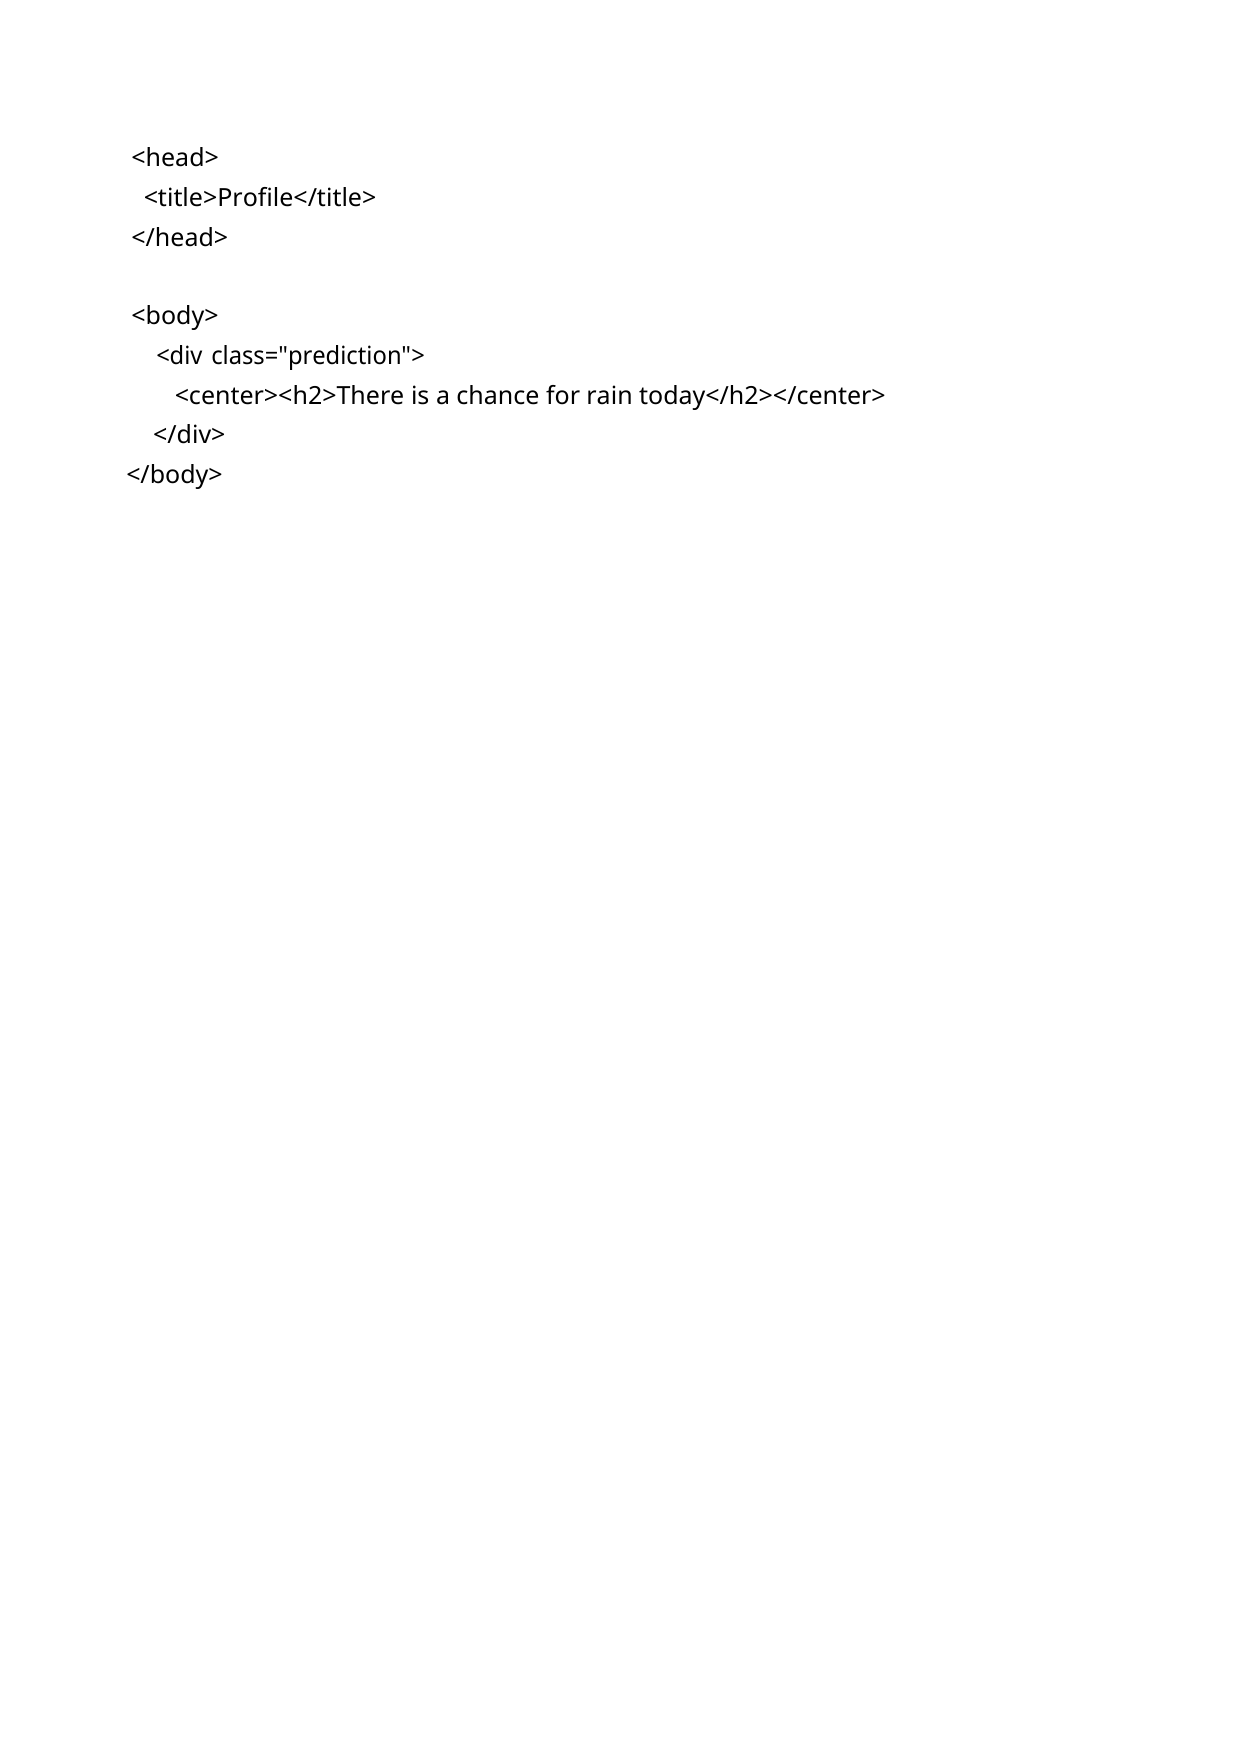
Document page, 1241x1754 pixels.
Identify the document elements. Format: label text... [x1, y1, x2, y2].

text <head> [131, 139, 1215, 174]
text <title>Proﬁle</title> [143, 179, 1215, 213]
text </body> [106, 457, 222, 491]
text </div> [106, 417, 225, 451]
text </head> [131, 219, 1215, 253]
text <body> [131, 297, 1215, 331]
text <div class="prediction"> [156, 337, 1215, 371]
text <center><h2>There is a chance for rain today</h2></center> [174, 377, 1215, 411]
